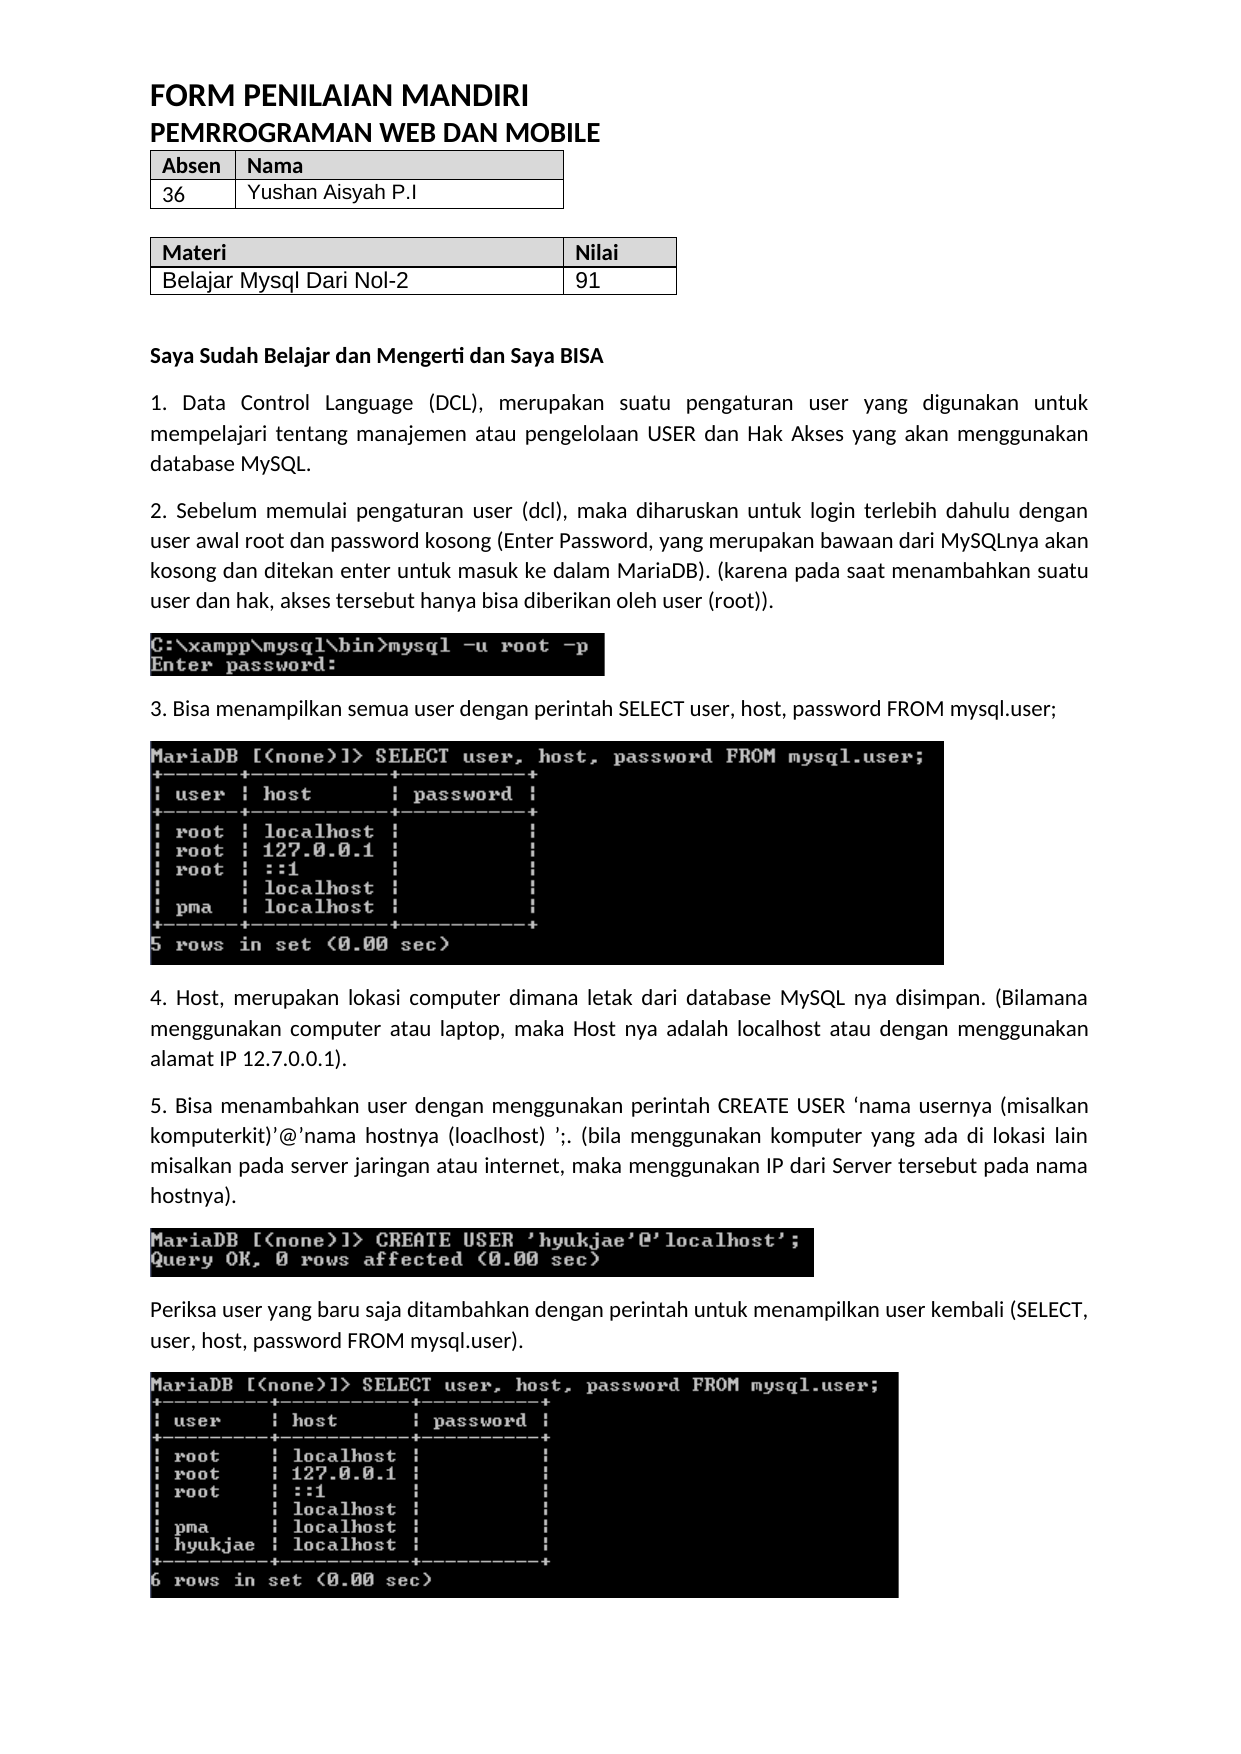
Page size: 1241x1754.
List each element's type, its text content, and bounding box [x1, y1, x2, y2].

picture [150, 1228, 814, 1277]
text 3. Bisa menampilkan semua user dengan perintah SELECT user, host, password FROM mysql.user; [150, 694, 1090, 722]
text 1. Data Control Language (DCL), merupakan suatu pengaturan user yang digunakan untuk mempelajari tentang manajemen atau pengelolaan USER dan Hak Akses yang akan menggunakan database MySQL. [150, 388, 1090, 477]
picture [150, 741, 944, 965]
table_cell Belajar Mysql Dari Nol-2 [151, 268, 563, 294]
text 5. Bisa menambahkan user dengan menggunakan perintah CREATE USER ‘nama usernya (misalkan komputerkit)’@’nama hostnya (loaclhost) ’;. (bila menggunakan komputer yang ada di lokasi lain misalkan pada server jaringan atau internet, maka menggunakan IP dari Server tersebut pada nama hostnya). [150, 1091, 1090, 1209]
table_cell 91 [564, 268, 676, 294]
text Periksa user yang baru saja ditambahkan dengan perintah untuk menampilkan user kembali (SELECT, user, host, password FROM mysql.user). [150, 1296, 1090, 1354]
picture [150, 1372, 899, 1598]
text Saya Sudah Belajar dan Mengerti dan Saya BISA [150, 342, 1090, 370]
picture [150, 633, 605, 676]
text 4. Host, merupakan lokasi computer dimana letak dari database MySQL nya disimpan. (Bilamana menggunakan computer atau laptop, maka Host nya adalah localhost atau dengan menggunakan alamat IP 12.7.0.0.1). [150, 983, 1090, 1072]
table_header Nilai [564, 238, 676, 266]
text 2. Sebelum memulai pengaturan user (dcl), maka diharuskan untuk login terlebih dahulu dengan user awal root dan password kosong (Enter Password, yang merupakan bawaan dari MySQLnya akan kosong dan ditekan enter untuk masuk ke dalam MariaDB). (karena pada saat menambahkan suatu user dan hak, akses tersebut hanya bisa diberikan oleh user (root)). [150, 496, 1090, 614]
table_header Materi [151, 238, 563, 266]
